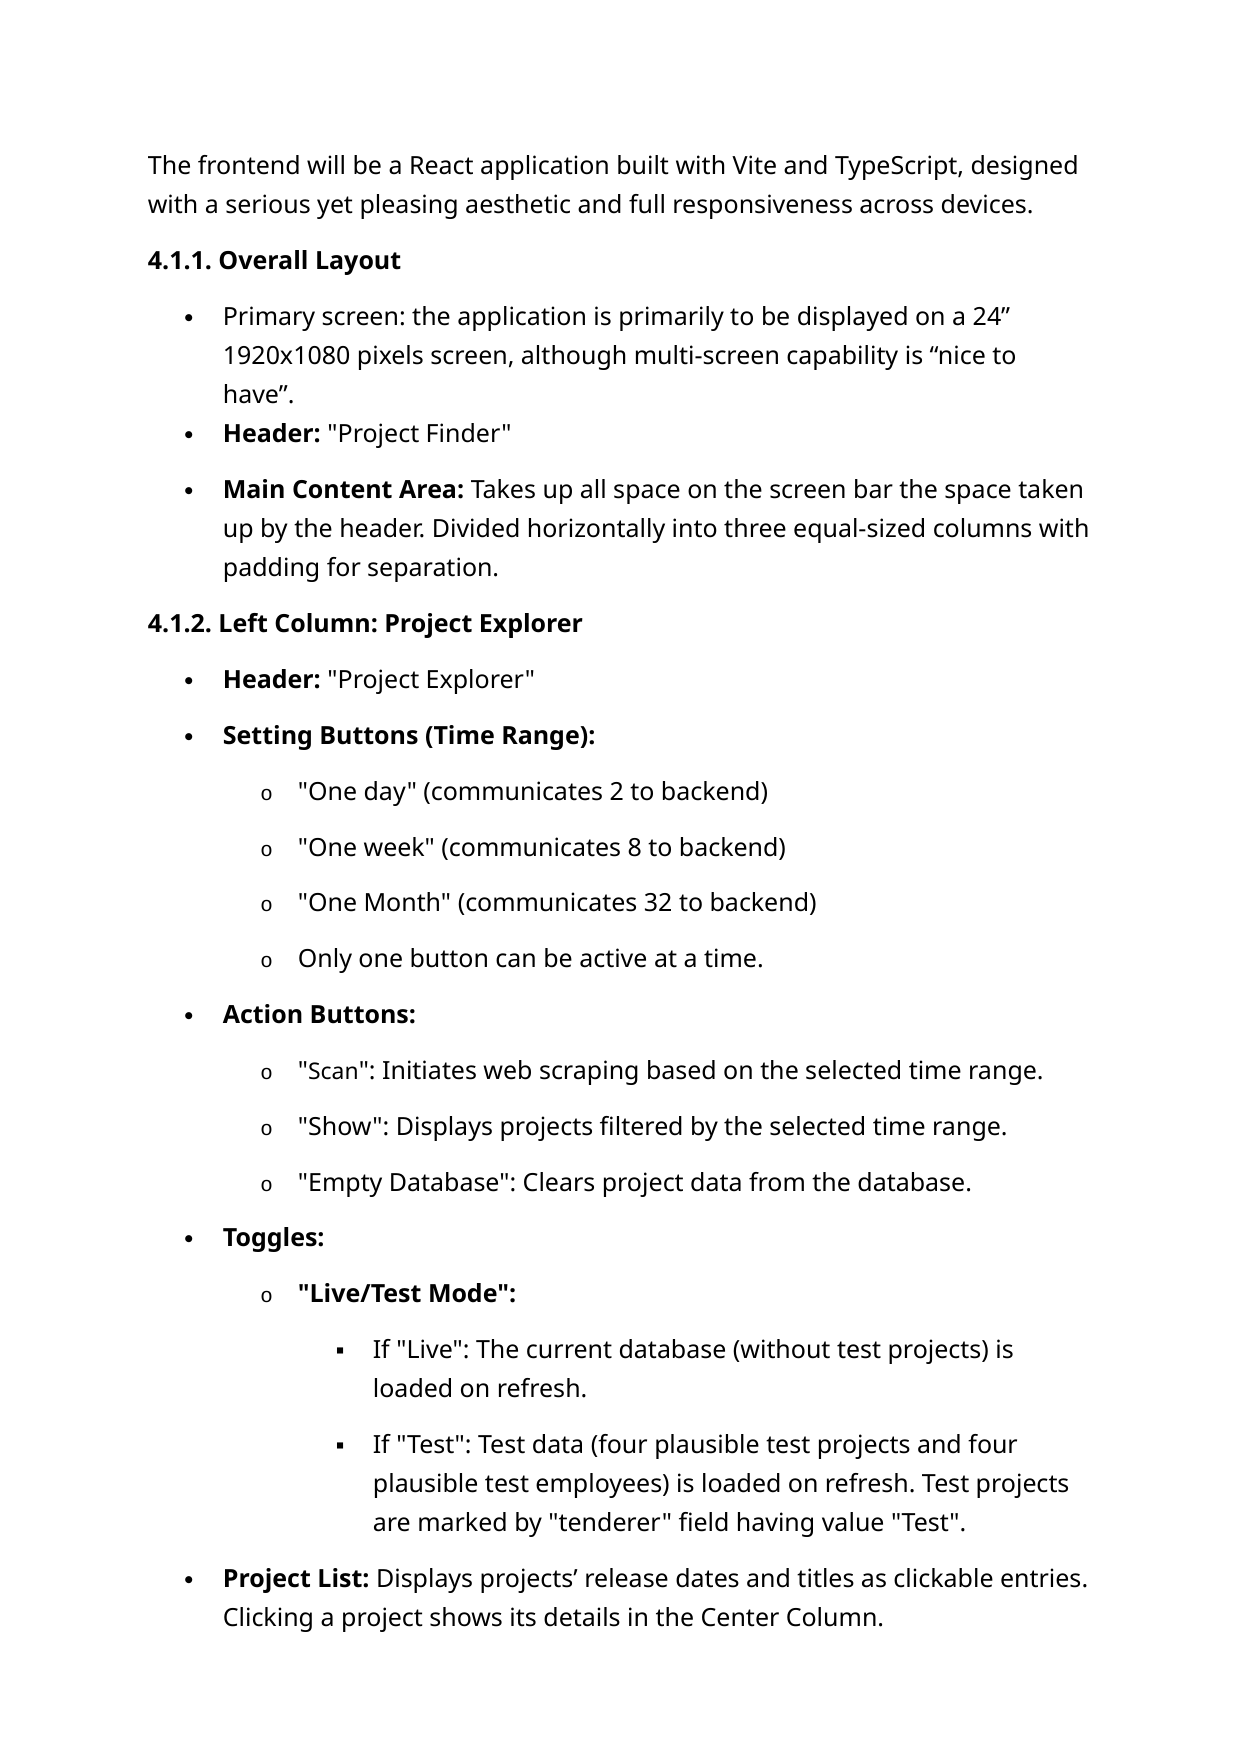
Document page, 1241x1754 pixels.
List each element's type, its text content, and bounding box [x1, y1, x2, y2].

text The frontend will be a React application built with Vite and TypeScript, designed with a serious yet pleasing aesthetic and full responsiveness across devices. [148, 148, 1093, 221]
list Setting Buttons (Time Range): [185, 718, 1093, 752]
list "Scan": Initiates web scraping based on the selected time range. [260, 1053, 1093, 1087]
list Action Buttons: [185, 997, 1093, 1031]
list "One day" (communicates 2 to backend) [260, 773, 1093, 807]
list "One Month" (communicates 32 to backend) [260, 885, 1093, 919]
list "Empty Database": Clears project data from the database. [260, 1164, 1093, 1198]
text 4.1.1. Overall Layout [148, 243, 1093, 277]
list Header: "Project Finder" [185, 416, 1093, 450]
list Project List: Displays projects’ release dates and titles as clickable entries. Clicking a project shows its details in the Center Column. [185, 1561, 1093, 1634]
list If "Live": The current database (without test projects) is loaded on refresh. [335, 1332, 1093, 1405]
list Primary screen: the application is primarily to be displayed on a 24” 1920x1080 pixels screen, although multi-screen capability is “nice to have”. [185, 298, 1093, 411]
list Toggles: [185, 1220, 1093, 1254]
list "Show": Displays projects filtered by the selected time range. [260, 1108, 1093, 1142]
list "One week" (communicates 8 to backend) [260, 829, 1093, 863]
list Header: "Project Explorer" [185, 662, 1093, 696]
list Main Content Area: Takes up all space on the screen bar the space taken up by the header. Divided horizontally into three equal-sized columns with padding for separation. [185, 472, 1093, 584]
text 4.1.2. Left Column: Project Explorer [148, 606, 1093, 640]
list Only one button can be active at a time. [260, 941, 1093, 975]
list "Live/Test Mode": [260, 1276, 1093, 1310]
list If "Test": Test data (four plausible test projects and four plausible test employees) is loaded on refresh. Test projects are marked by "tenderer" field having value "Test". [335, 1427, 1093, 1539]
